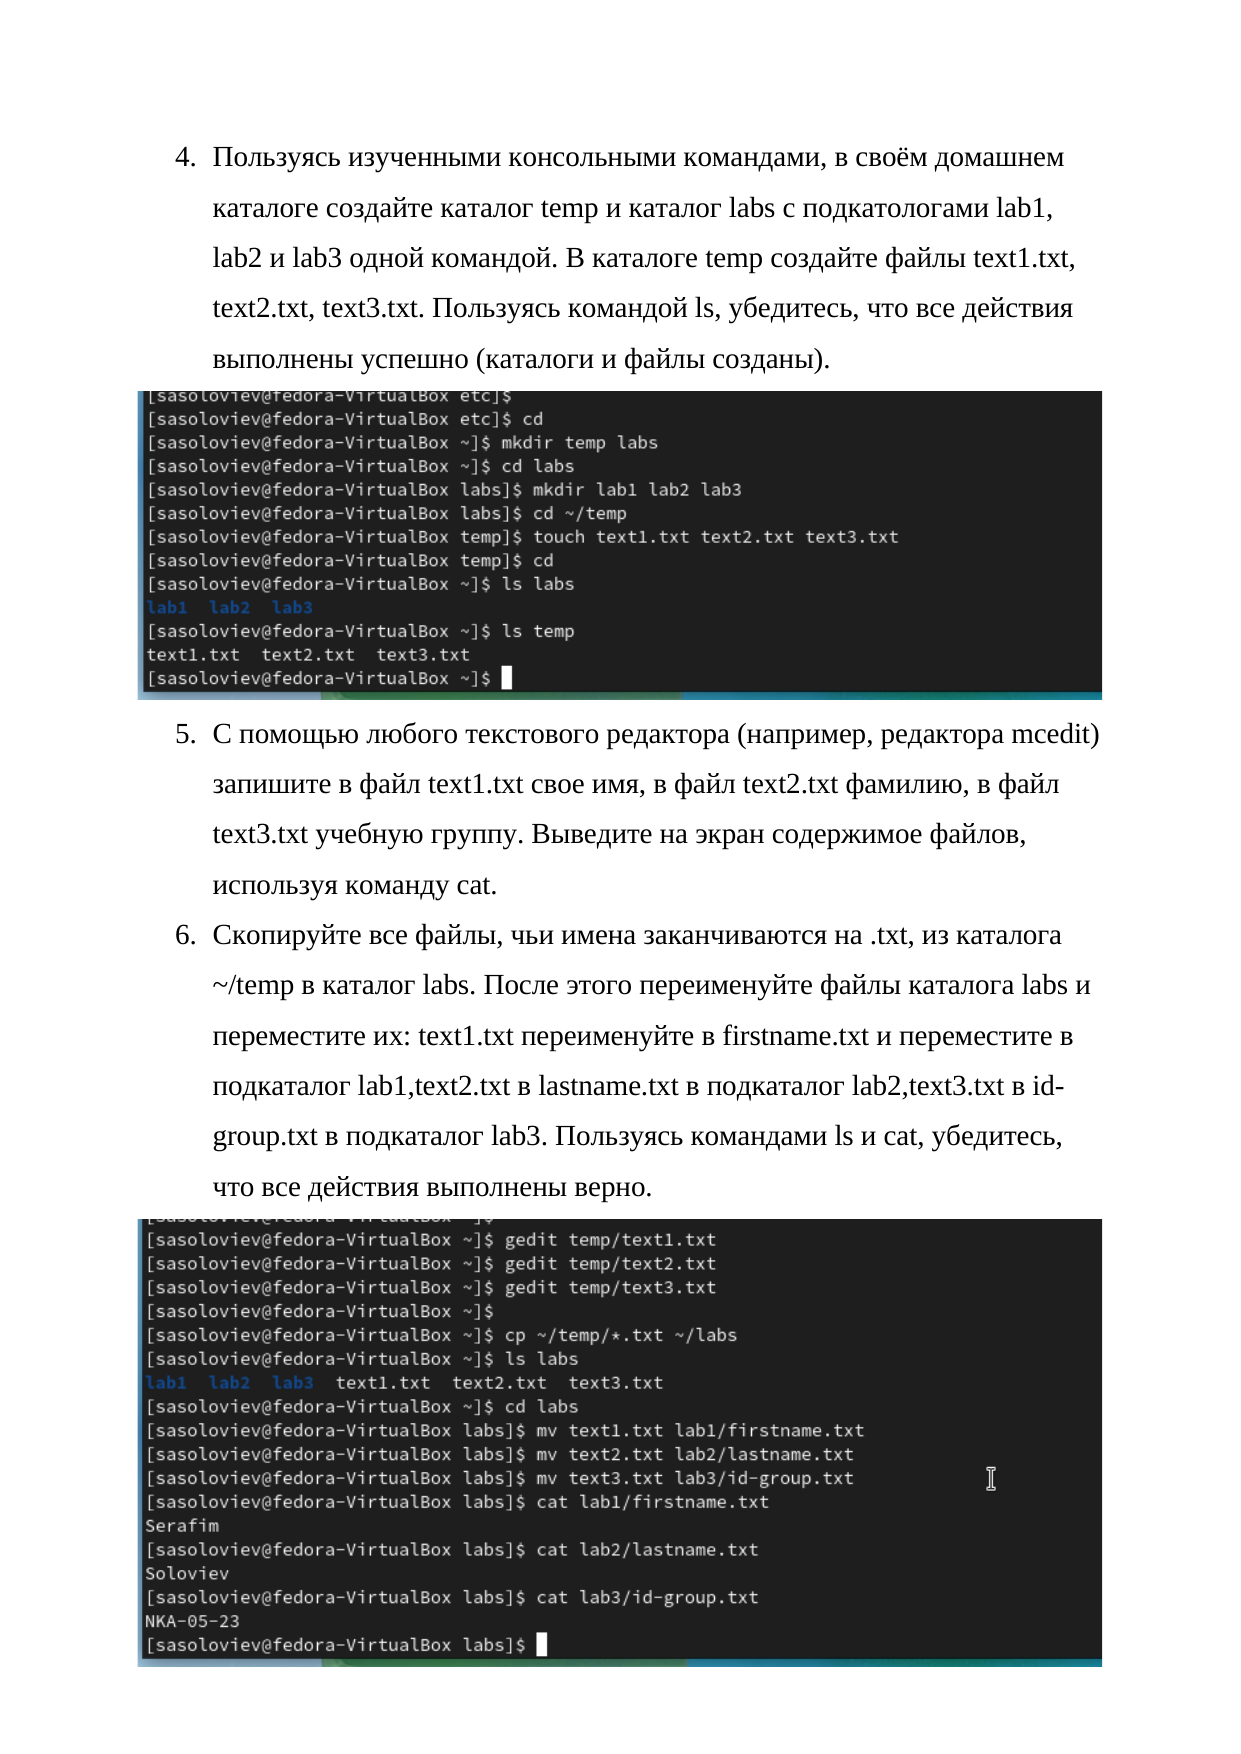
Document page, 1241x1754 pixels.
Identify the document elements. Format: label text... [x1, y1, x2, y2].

list Пользуясь изученными консольными командами, в своём домашнем каталоге создайте каталог temp и каталог labs с подкатологами lab1, lab2 и lab3 одной командой. В каталоге temp создайте файлы text1.txt, text2.txt, text3.txt. Пользуясь командой ls, убедитесь, что все действия выполнены успешно (каталоги и файлы созданы). [175, 139, 1103, 374]
list C помощью любого текстового редактора (например, редактора mcedit) запишите в файл text1.txt свое имя, в файл text2.txt фамилию, в файл text3.txt учебную группу. Выведите на экран содержимое файлов, используя команду cat. [175, 716, 1103, 900]
picture [137, 391, 1103, 700]
picture [137, 1219, 1103, 1667]
list Скопируйте все файлы, чьи имена заканчиваются на .txt, из каталога ~/temp в каталог labs. После этого переименуйте файлы каталога labs и переместите их: text1.txt переименуйте в firstname.txt и переместите в подкаталог lab1,text2.txt в lastname.txt в подкаталог lab2,text3.txt в id-group.txt в подкаталог lab3. Пользуясь командами ls и cat, убедитесь, что все действия выполнены верно. [175, 917, 1103, 1202]
